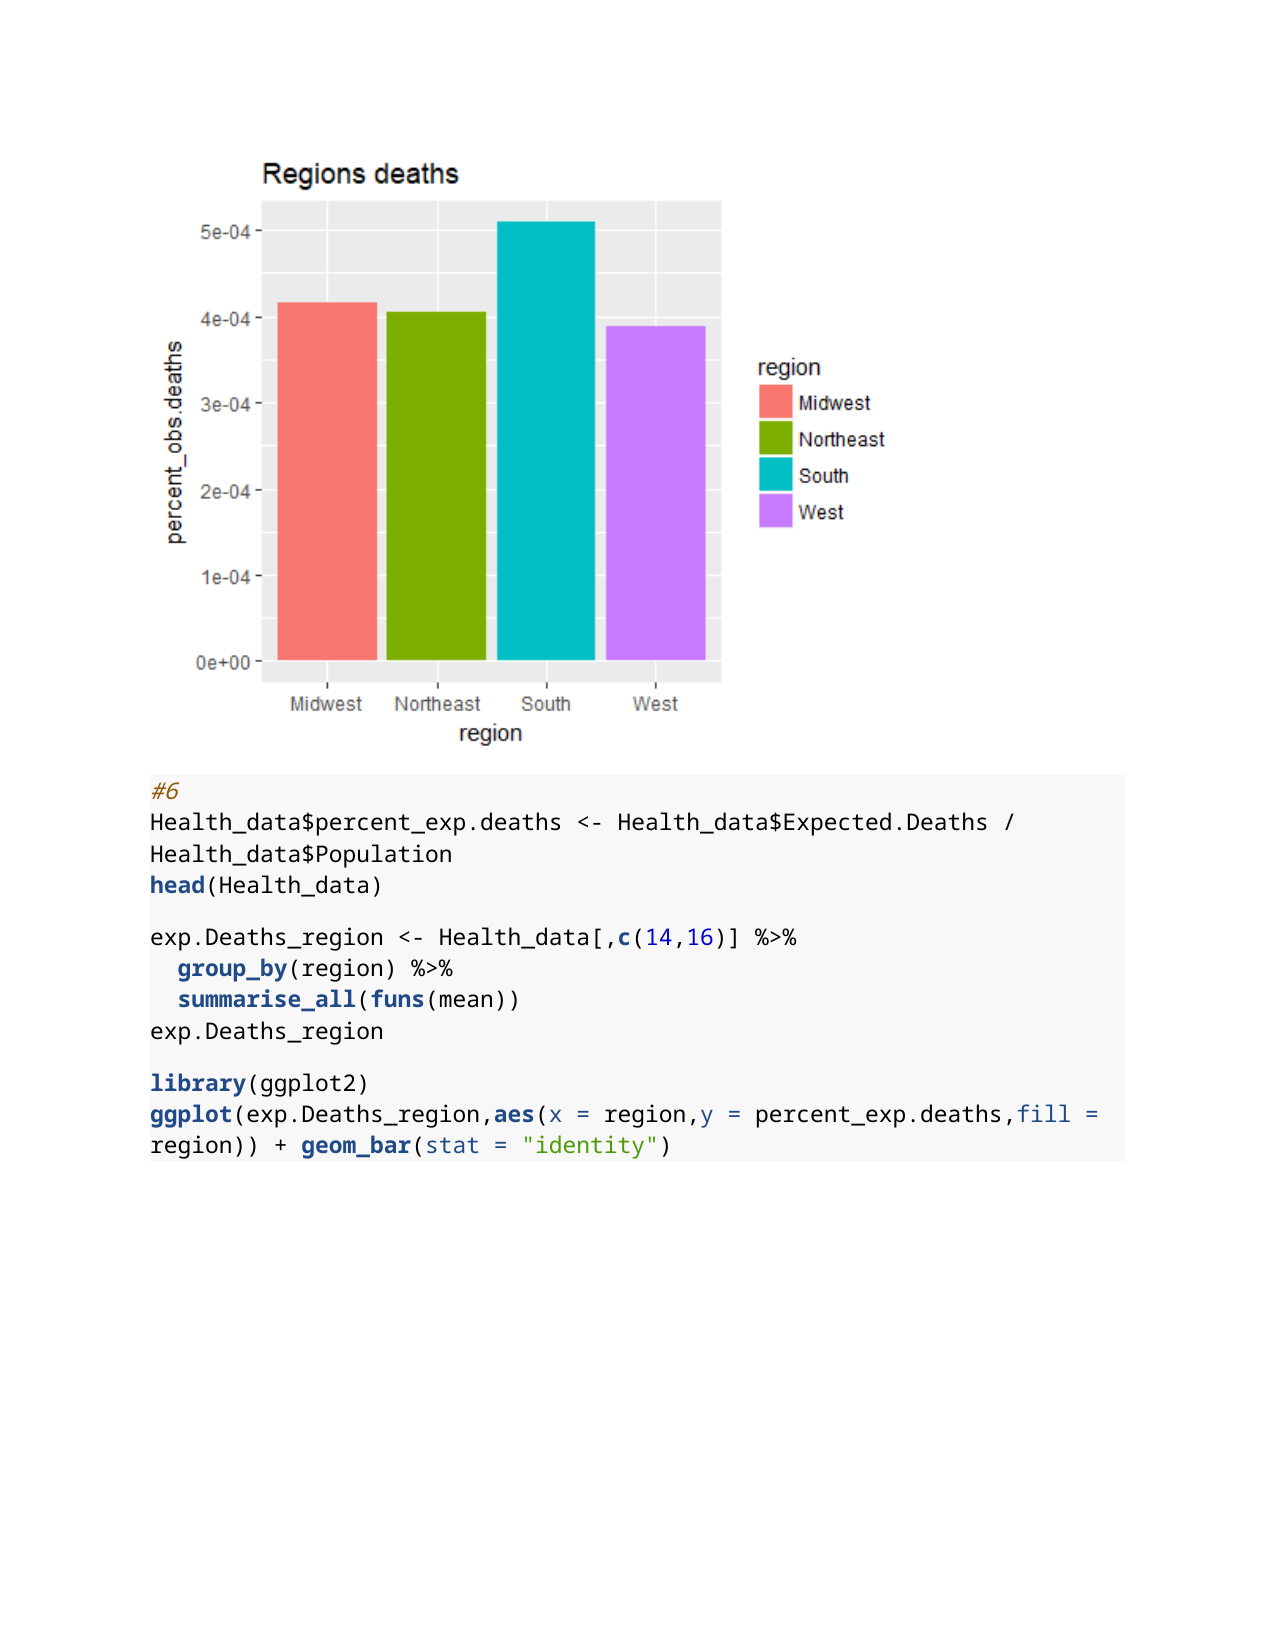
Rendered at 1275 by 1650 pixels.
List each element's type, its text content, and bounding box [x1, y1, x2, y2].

picture [150, 150, 908, 757]
text exp.Deaths_region <- Health_data[,c(14,16)] %>% group_by(region) %>% summarise_all(funs(mean)) exp.Deaths_region [150, 921, 1125, 1046]
text #6 Health_data$percent_exp.deaths <- Health_data$Expected.Deaths / Health_data$Population head(Health_data) [177, 775, 1125, 900]
text library(ggplot2) ggplot(exp.Deaths_region,aes(x = region,y = percent_exp.deaths,fill = region)) + geom_bar(stat = "identity") [370, 1067, 1125, 1161]
